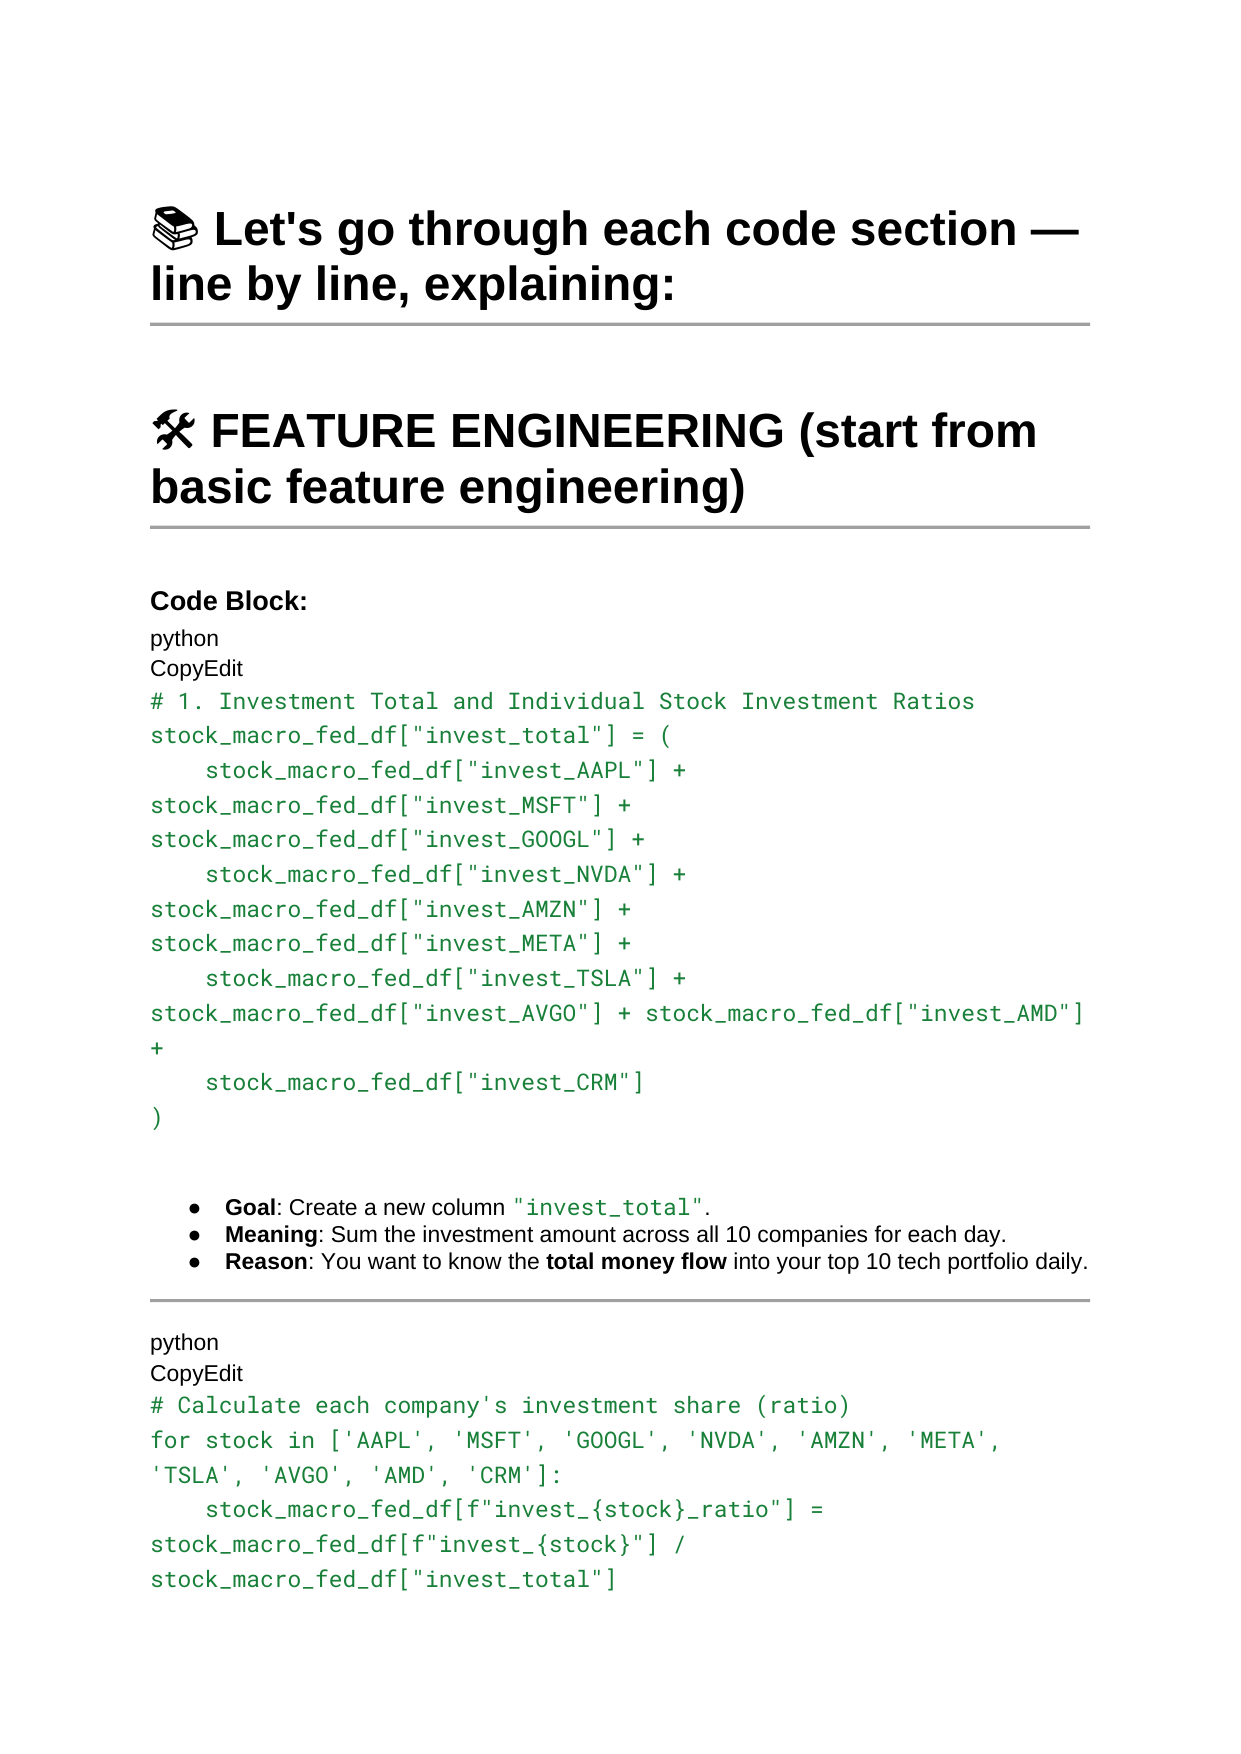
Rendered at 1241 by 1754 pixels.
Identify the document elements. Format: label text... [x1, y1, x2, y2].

text ) [150, 1101, 1090, 1131]
text CopyEdit [150, 655, 1090, 681]
subtitle 📚 Let's go through each code section — line by line, explaining: [150, 200, 1090, 310]
text for stock in ['AAPL', 'MSFT', 'GOOGL', 'NVDA', 'AMZN', 'META', 'TSLA', 'AVGO', 'AMD', 'CRM']: [150, 1424, 1090, 1489]
text stock_macro_fed_df["invest_total"] = ( [150, 720, 1090, 750]
subtitle 🛠 FEATURE ENGINEERING (start from basic feature engineering) [150, 403, 1090, 513]
text stock_macro_fed_df["invest_NVDA"] + stock_macro_fed_df["invest_AMZN"] + stock_macro_fed_df["invest_META"] + [150, 858, 1090, 958]
subtitle Code Block: [150, 585, 1090, 616]
text # 1. Investment Total and Individual Stock Investment Ratios [150, 685, 1090, 715]
text CopyEdit [150, 1359, 1090, 1386]
text # Calculate each company's investment share (ratio) [150, 1390, 1090, 1420]
text python [150, 1329, 1090, 1356]
text stock_macro_fed_df["invest_CRM"] [150, 1067, 1090, 1097]
list Goal: Create a new column "invest_total". [187, 1191, 1090, 1221]
text stock_macro_fed_df[f"invest_{stock}_ratio"] = stock_macro_fed_df[f"invest_{stock}"] / stock_macro_fed_df["invest_total"] [150, 1494, 1090, 1593]
list Reason: You want to know the total money flow into your top 10 tech portfolio daily. [187, 1248, 1090, 1274]
text python [150, 624, 1090, 651]
text stock_macro_fed_df["invest_AAPL"] + stock_macro_fed_df["invest_MSFT"] + stock_macro_fed_df["invest_GOOGL"] + [150, 754, 1090, 854]
text stock_macro_fed_df["invest_TSLA"] + stock_macro_fed_df["invest_AVGO"] + stock_macro_fed_df["invest_AMD"] + [150, 962, 1090, 1062]
list Meaning: Sum the investment amount across all 10 companies for each day. [187, 1221, 1090, 1248]
